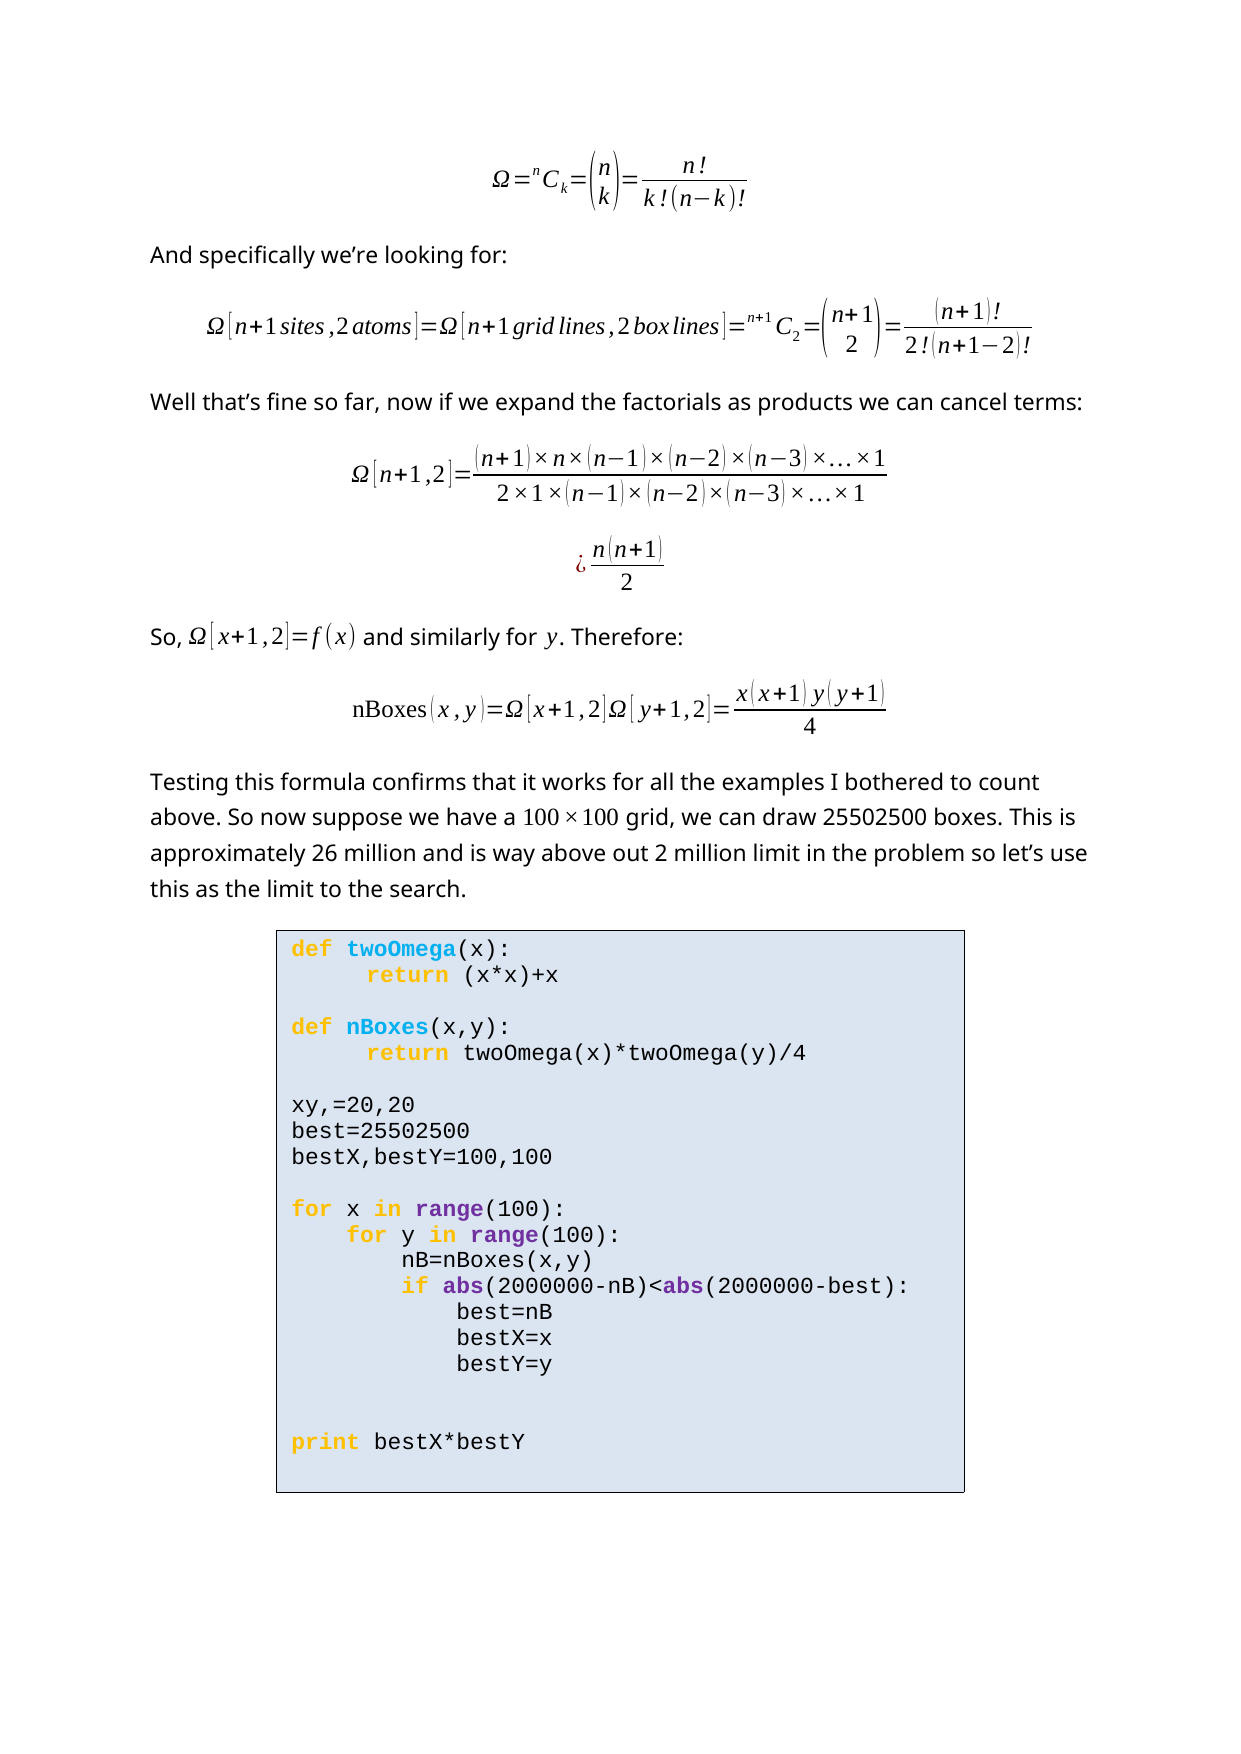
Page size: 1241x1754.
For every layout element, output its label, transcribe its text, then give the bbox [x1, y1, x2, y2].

text Testing this formula confirms that it works for all the examples I bothered to count above. So now suppose we have a grid, we can draw 25502500 boxes. This is approximately 26 million and is way above out 2 million limit in the problem so let’s use this as the limit to the search. [150, 765, 1090, 904]
text Well that’s fine so far, now if we expand the factorials as products we can cancel terms: [150, 386, 1090, 418]
text And specifically we’re looking for: [150, 239, 1090, 270]
text So, and similarly for . Therefore: [150, 621, 1090, 652]
